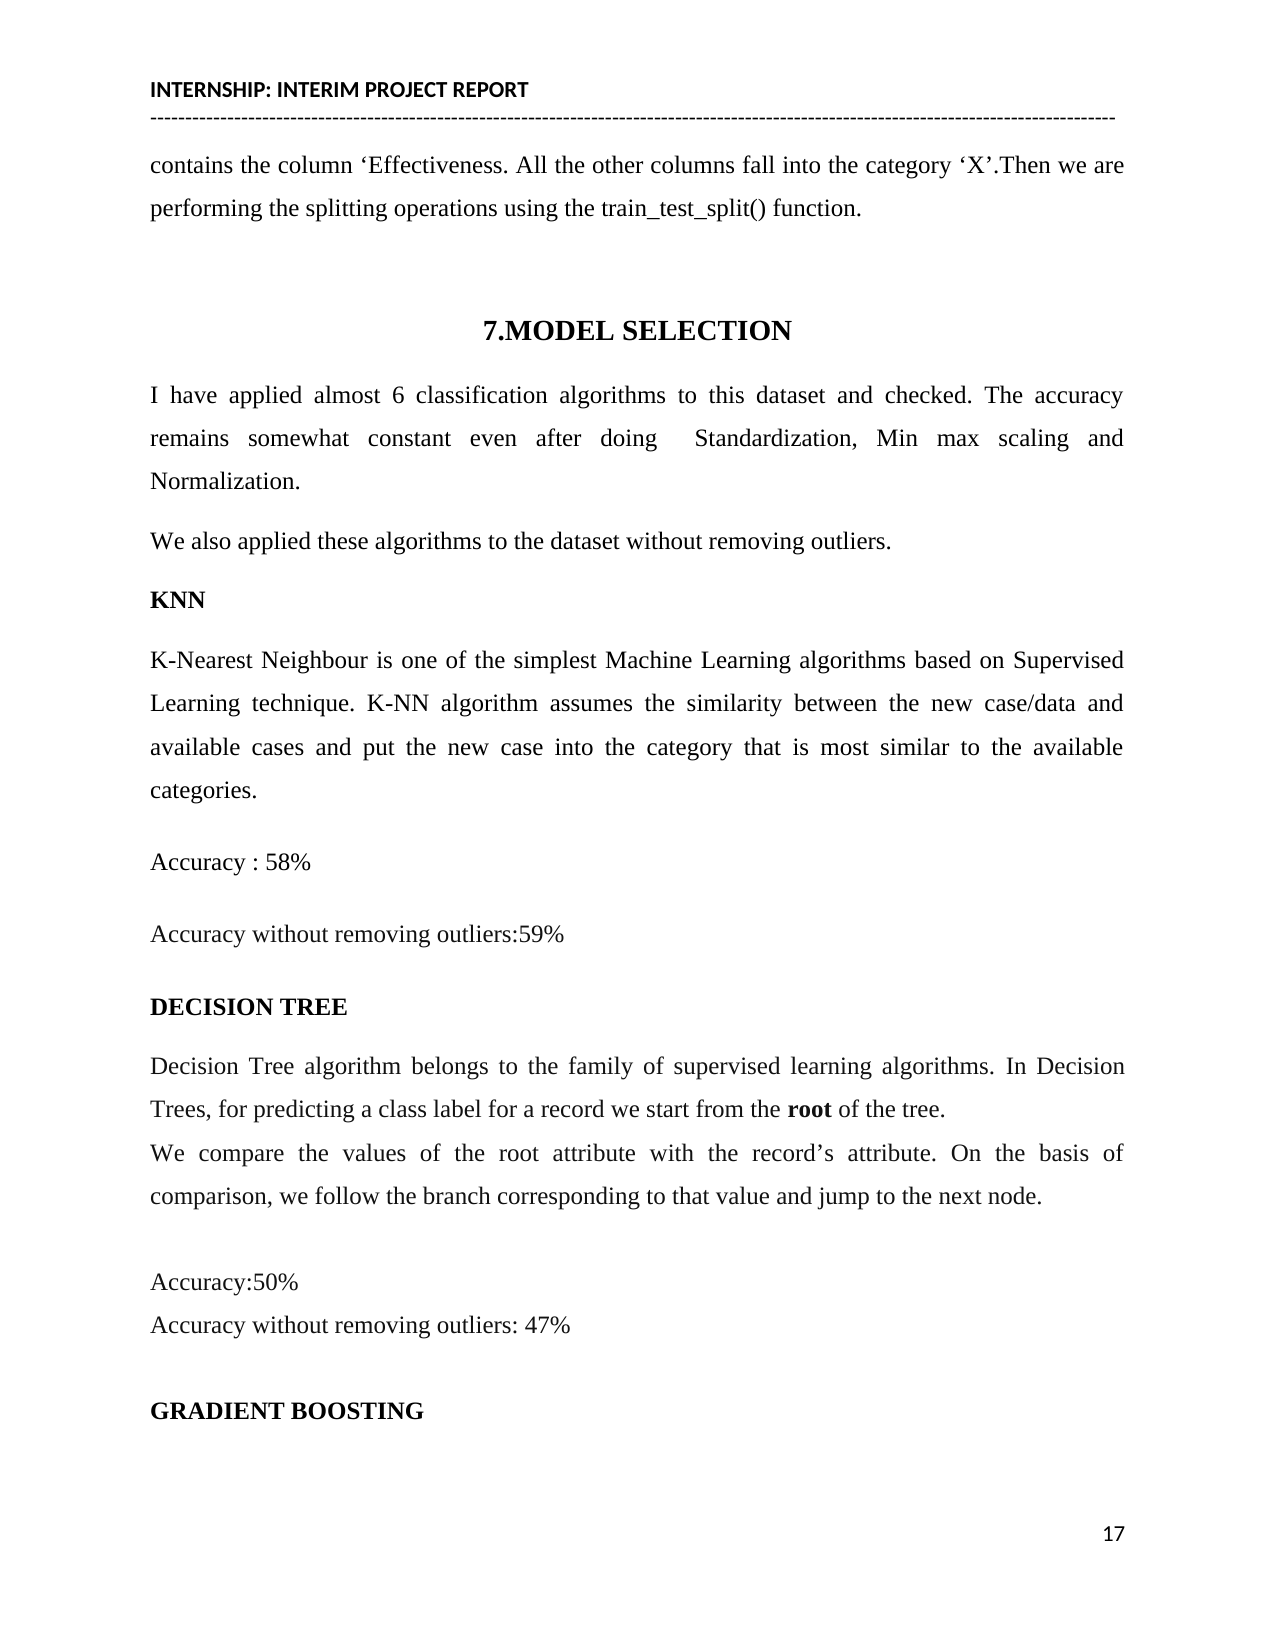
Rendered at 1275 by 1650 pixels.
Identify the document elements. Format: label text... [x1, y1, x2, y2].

text Accuracy without removing outliers: 47% [150, 1310, 1125, 1339]
text Accuracy : 58% [150, 847, 1125, 876]
text Decision Tree algorithm belongs to the family of supervised learning algorithms. In Decision Trees, for predicting a class label for a record we start from the root of the tree. [150, 1051, 1125, 1123]
text I have applied almost 6 classification algorithms to this dataset and checked. The accuracy remains somewhat constant even after doing Standardization, Min max scaling and Normalization. [150, 380, 1125, 495]
text We also applied these algorithms to the dataset without removing outliers. [150, 526, 1125, 554]
text Accuracy without removing outliers:59% [150, 919, 1125, 948]
text We compare the values of the root attribute with the record’s attribute. On the basis of comparison, we follow the branch corresponding to that value and jump to the next node. [150, 1138, 1125, 1209]
text K-Nearest Neighbour is one of the simplest Machine Learning algorithms based on Supervised Learning technique. K-NN algorithm assumes the similarity between the new case/data and available cases and put the new case into the category that is most similar to the available categories. [150, 645, 1125, 803]
text 7.MODEL SELECTION [150, 313, 1125, 346]
text KNN [150, 586, 1125, 614]
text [150, 150, 1125, 222]
text DECISION TREE [150, 992, 1125, 1020]
text GRADIENT BOOSTING [150, 1396, 1125, 1425]
text Accuracy:50% [150, 1267, 1125, 1296]
